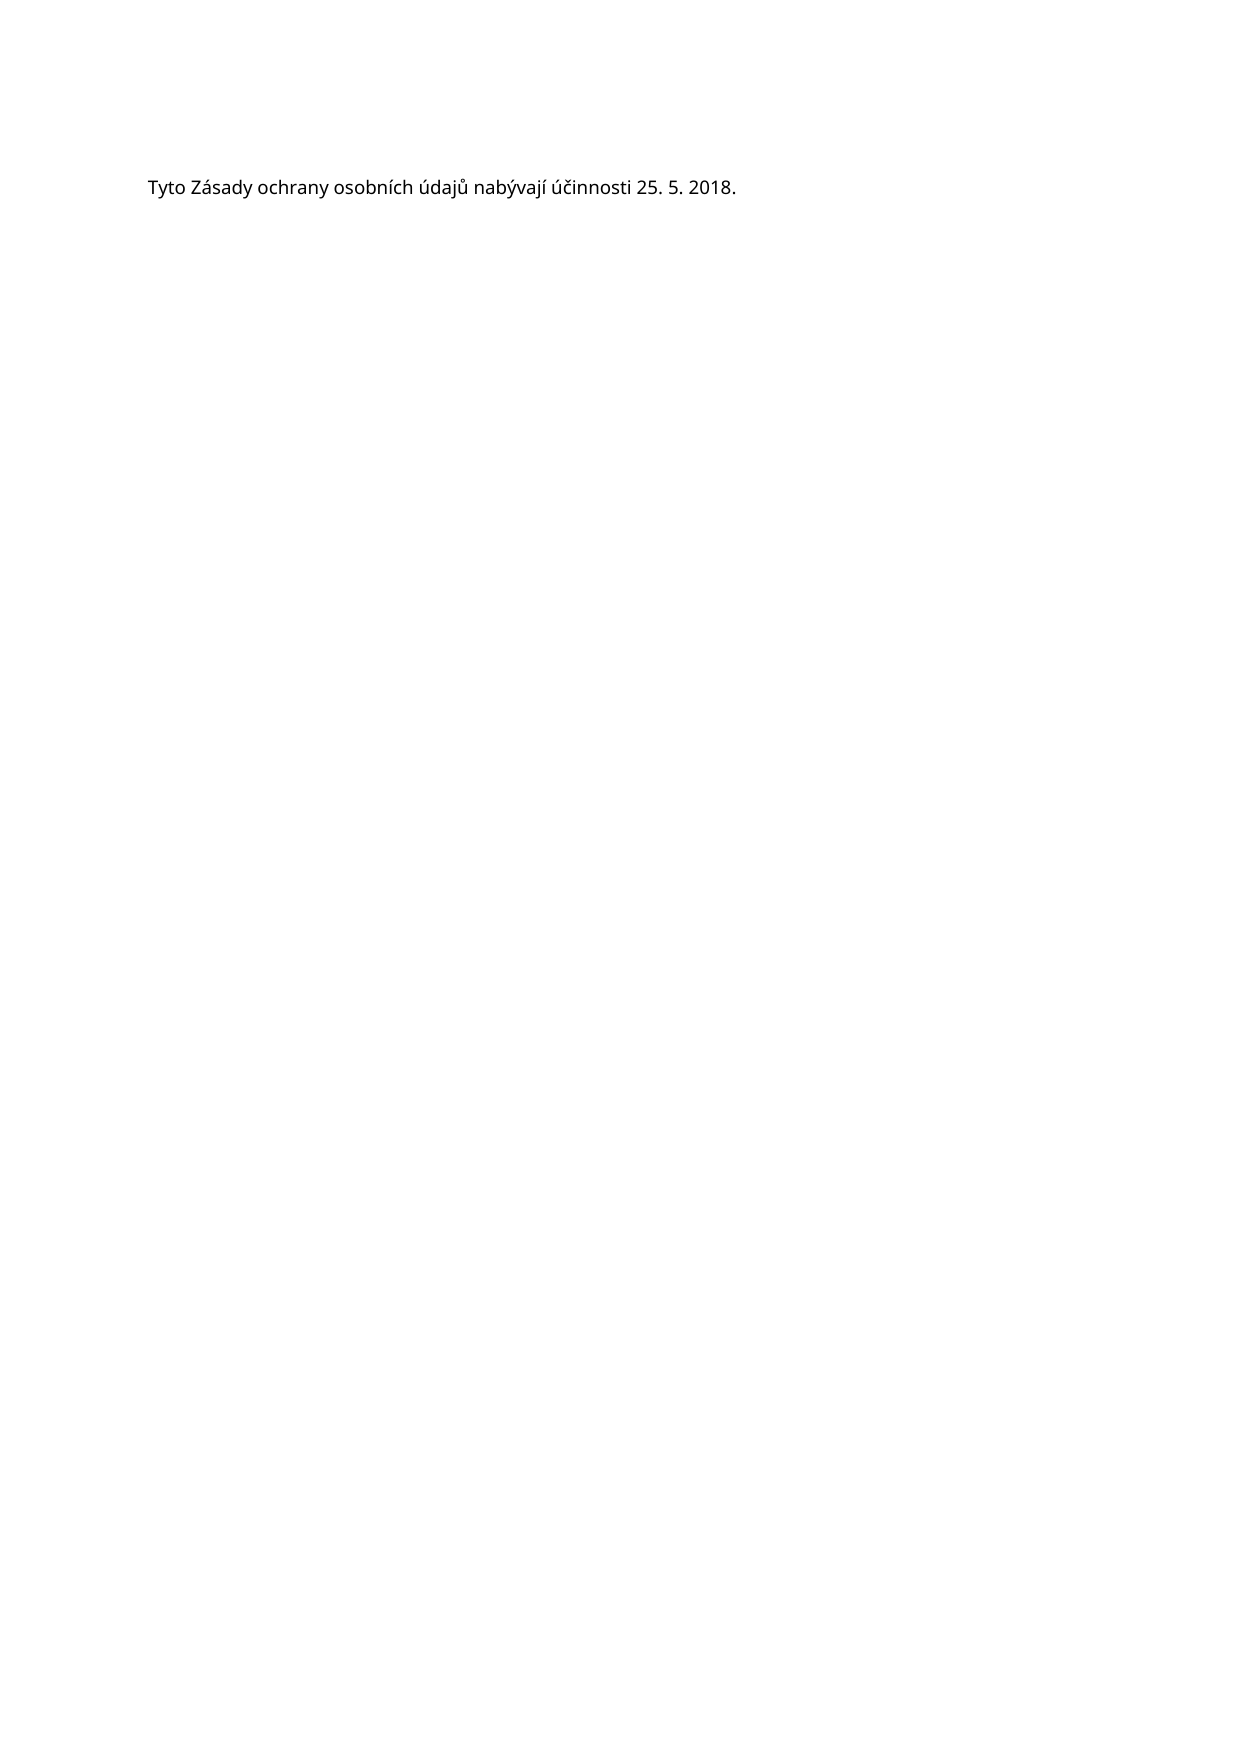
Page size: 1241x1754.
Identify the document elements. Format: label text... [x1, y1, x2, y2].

text Tyto Zásady ochrany osobních údajů nabývají účinnosti 25. 5. 2018. [148, 174, 1093, 200]
